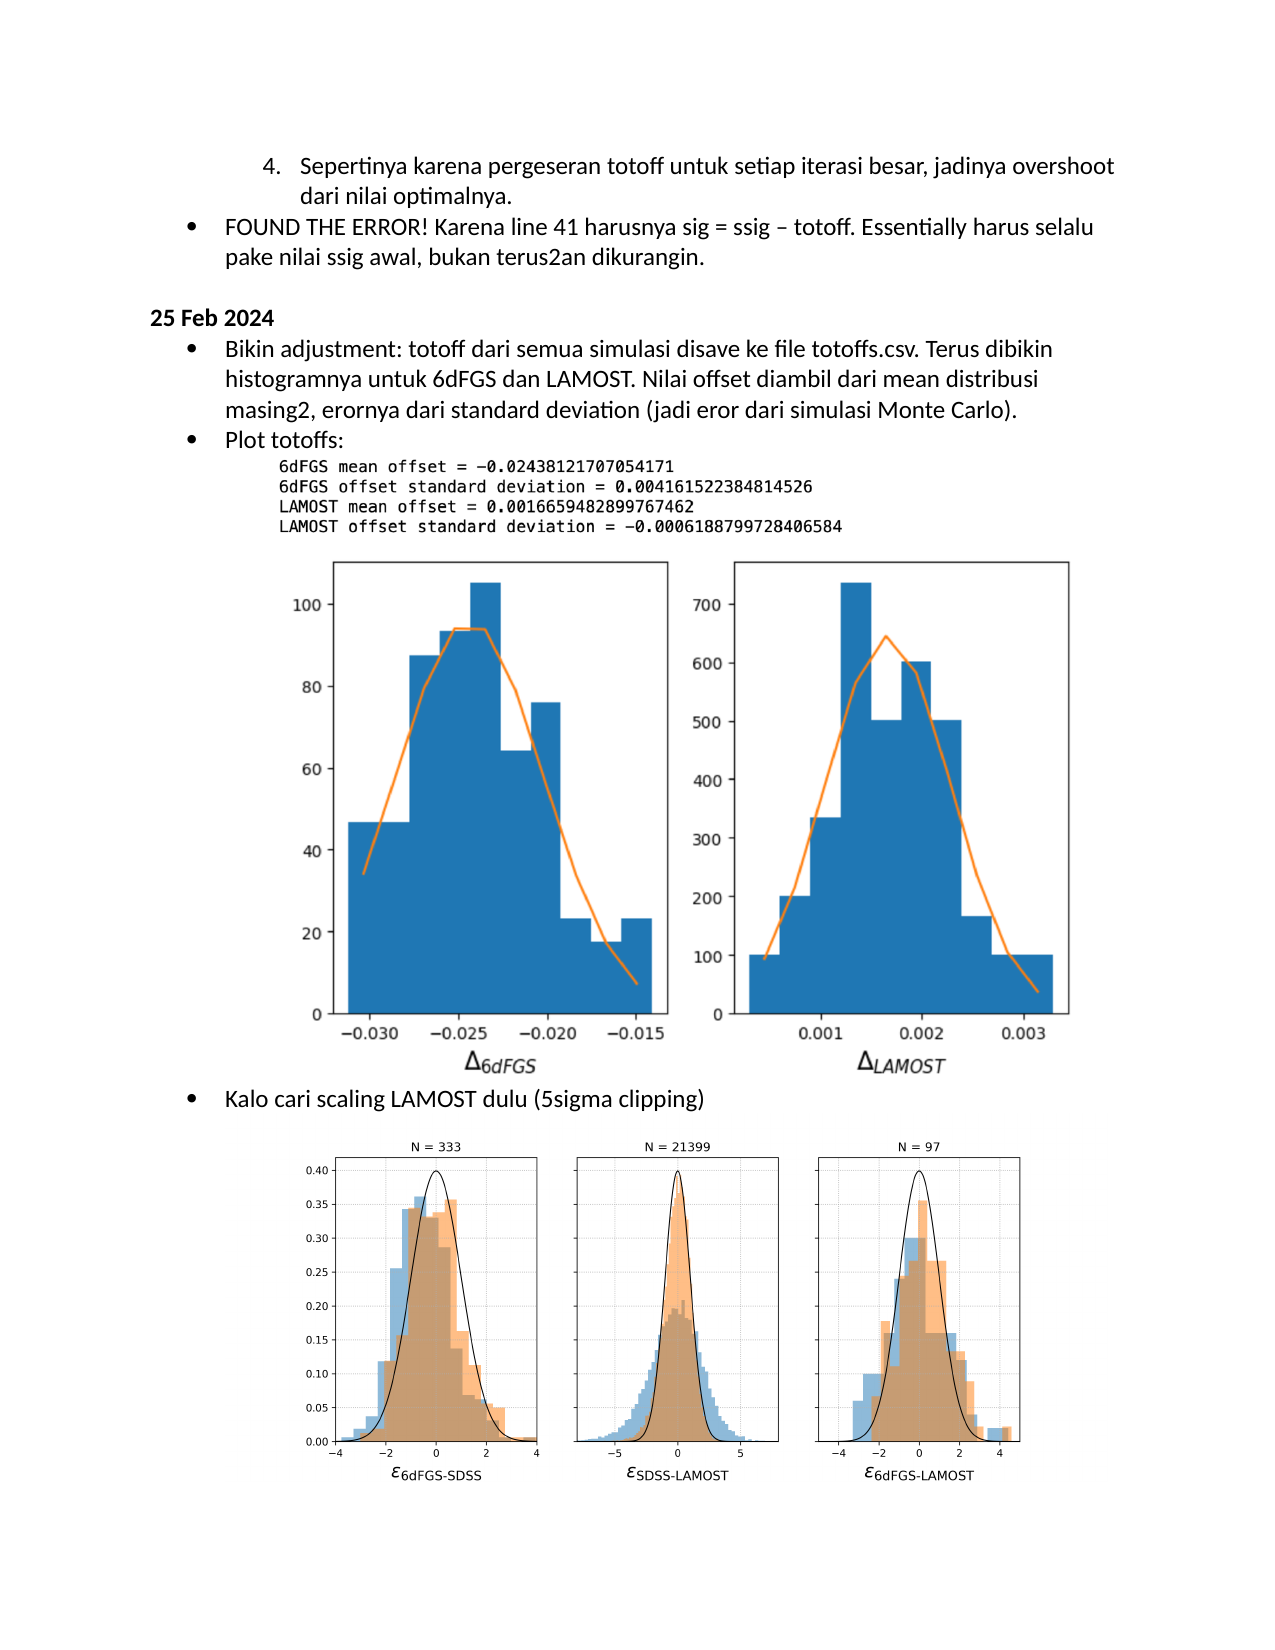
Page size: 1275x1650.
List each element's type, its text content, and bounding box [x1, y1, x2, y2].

picture [267, 455, 1083, 1084]
text 25 Feb 2024 [150, 303, 1125, 333]
list Kalo cari scaling LAMOST dulu (5sigma clipping) [187, 1083, 1125, 1114]
list Plot totoffs: [187, 425, 1125, 455]
list FOUND THE ERROR! Karena line 41 harusnya sig = ssig – totoff. Essentially harus selalu pake nilai ssig awal, bukan terus2an dikurangin. [187, 211, 1125, 272]
list Sepertinya karena pergeseran totoff untuk setiap iterasi besar, jadinya overshoot dari nilai optimalnya. [262, 150, 1125, 211]
list Bikin adjustment: totoff dari semua simulasi disave ke file totoffs.csv. Terus dibikin histogramnya untuk 6dFGS dan LAMOST. Nilai offset diambil dari mean distribusi masing2, erornya dari standard deviation (jadi eror dari simulasi Monte Carlo). [187, 333, 1125, 425]
picture [225, 1113, 1108, 1482]
